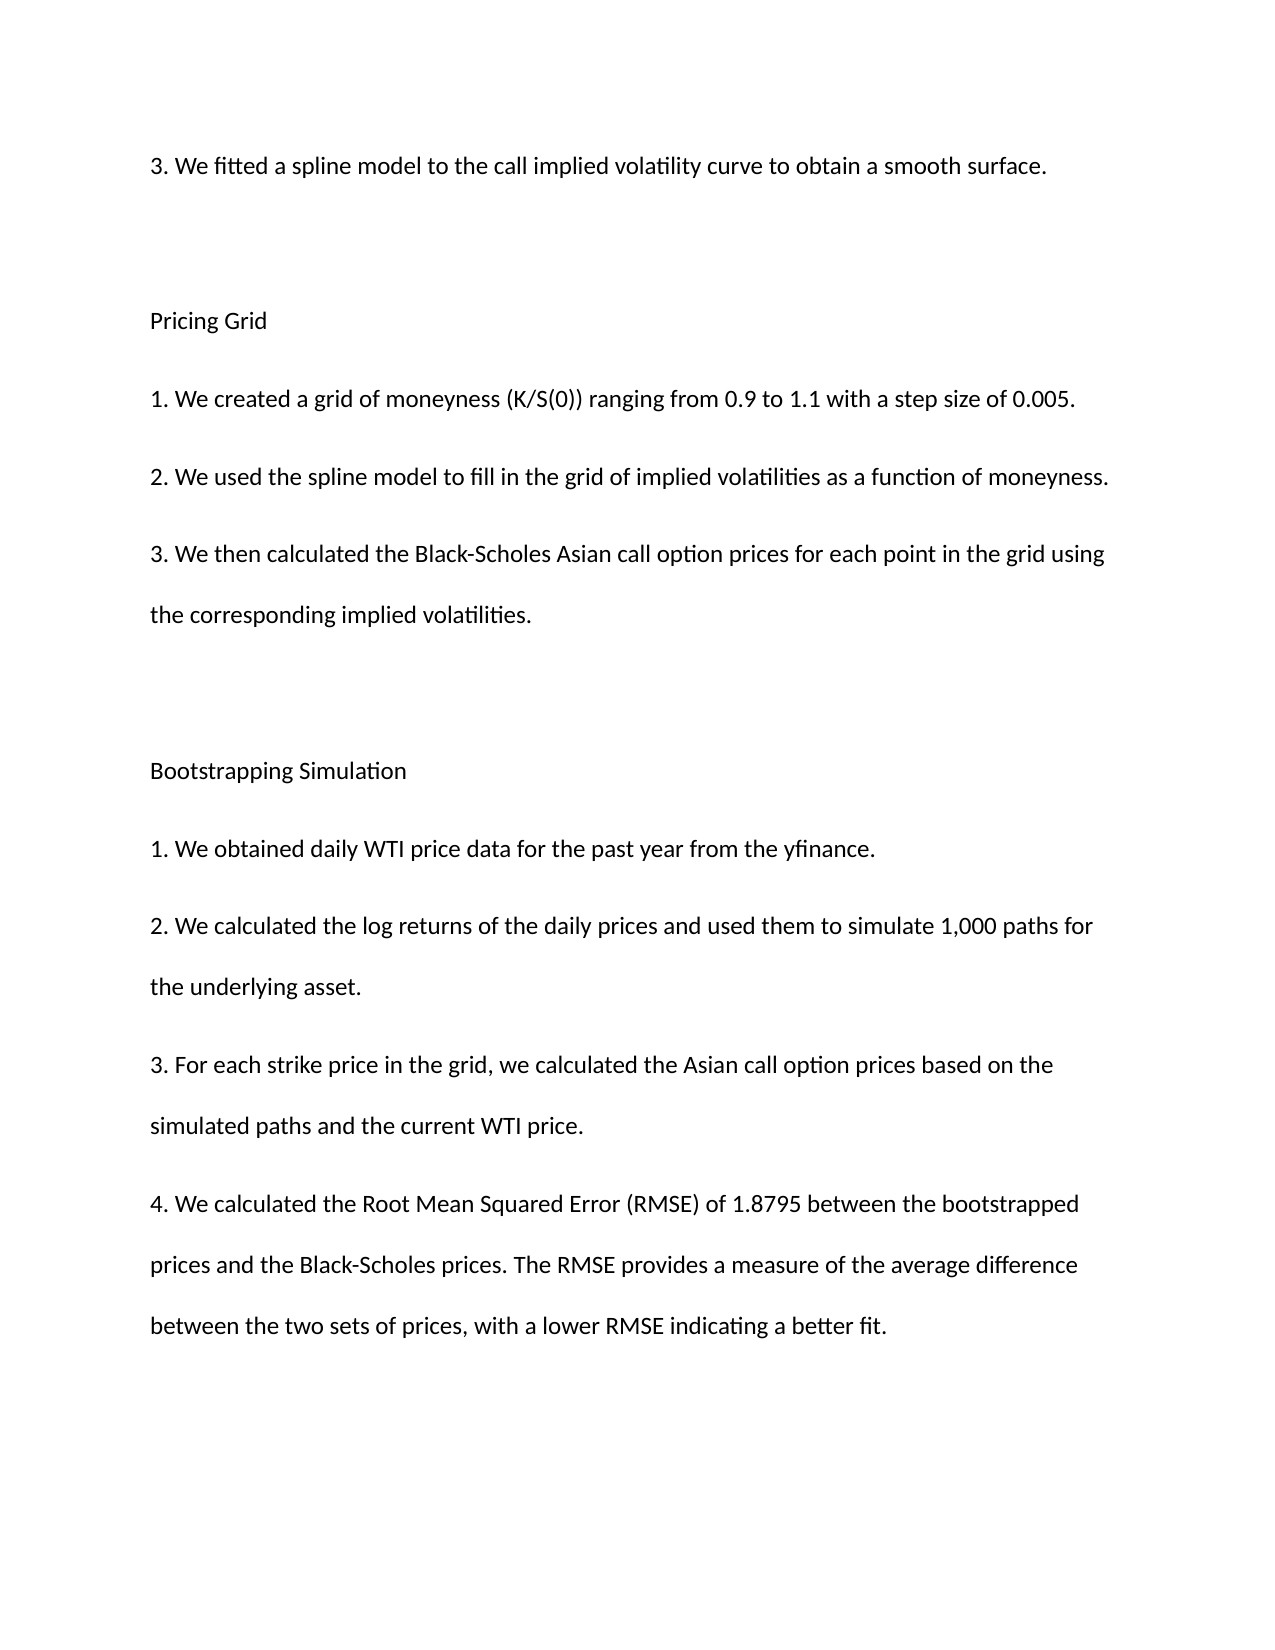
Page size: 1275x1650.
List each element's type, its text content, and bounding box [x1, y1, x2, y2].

text 1. We created a grid of moneyness (K/S(0)) ranging from 0.9 to 1.1 with a step size of 0.005. [150, 383, 1130, 414]
text 4. We calculated the Root Mean Squared Error (RMSE) of 1.8795 between the bootstrapped prices and the Black-Scholes prices. The RMSE provides a measure of the average difference between the two sets of prices, with a lower RMSE indicating a better fit. [150, 1188, 1130, 1341]
text 3. We fitted a spline model to the call implied volatility curve to obtain a smooth surface. [150, 150, 1130, 181]
text 3. For each strike price in the grid, we calculated the Asian call option prices based on the simulated paths and the current WTI price. [150, 1049, 1130, 1141]
text Pricing Grid [150, 305, 1130, 336]
text 3. We then calculated the Black-Scholes Asian call option prices for each point in the grid using the corresponding implied volatilities. [150, 538, 1130, 630]
text 2. We calculated the log returns of the daily prices and used them to simulate 1,000 paths for the underlying asset. [150, 910, 1130, 1002]
text 1. We obtained daily WTI price data for the past year from the yfinance. [150, 833, 1130, 863]
text Bootstrapping Simulation [150, 755, 1130, 786]
text 2. We used the spline model to fill in the grid of implied volatilities as a function of moneyness. [150, 461, 1130, 491]
